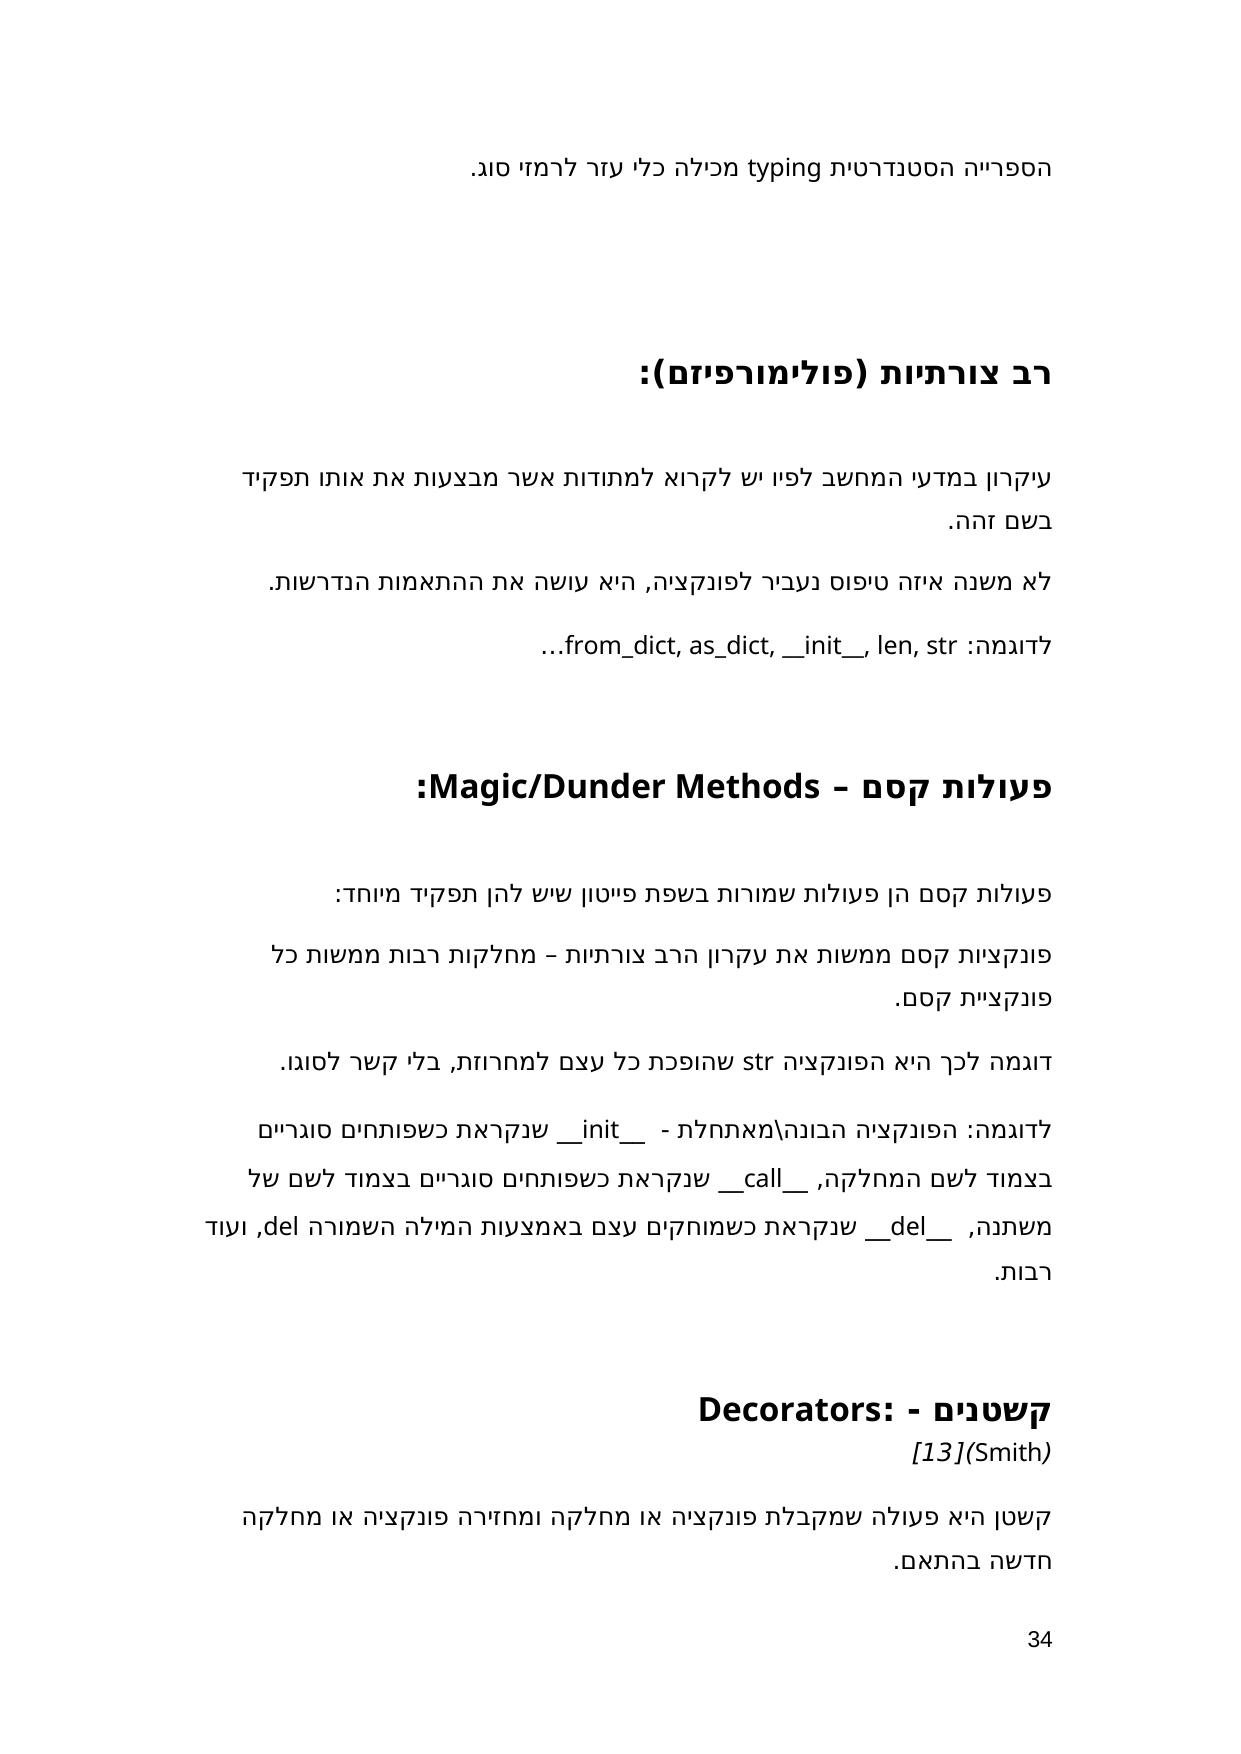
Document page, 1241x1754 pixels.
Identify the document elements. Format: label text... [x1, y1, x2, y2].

text רב צורתיות (פולימורפיזם): [187, 353, 1053, 392]
text הספרייה הסטנדרטית typing מכילה כלי עזר לרמזי סוג. [187, 150, 1053, 184]
text פעולות קסם – Magic/Dunder Methods: [187, 763, 1053, 808]
text פעולות קסם הן פעולות שמורות בשפת פייטון שיש להן תפקיד מיוחד: [187, 879, 1053, 908]
text לא משנה איזה טיפוס נעביר לפונקציה, היא עושה את ההתאמות הנדרשות. [187, 567, 1053, 596]
text לדוגמה: from_dict, as_dict, __init__, len, str… [187, 627, 1053, 661]
text עיקרון במדעי המחשב לפיו יש לקרוא למתודות אשר מבצעות את אותו תפקיד בשם זהה. [187, 463, 1053, 536]
text (Smith)[13] [187, 1435, 1053, 1469]
text דוגמה לכך היא הפונקציה str שהופכת כל עצם למחרוזת, בלי קשר לסוגו. [187, 1044, 1053, 1078]
text קשטן היא פעולה שמקבלת פונקציה או מחלקה ומחזירה פונקציה או מחלקה חדשה בהתאם. [187, 1502, 1053, 1575]
text לדוגמה: הפונקציה הבונה\מאתחלת - __init__ שנקראת כשפותחים סוגריים בצמוד לשם המחלקה, __call__ שנקראת כשפותחים סוגריים בצמוד לשם של משתנה, __del__ שנקראת כשמוחקים עצם באמצעות המילה השמורה del, ועוד רבות. [187, 1112, 1053, 1287]
text קשטנים - :Decorators [187, 1386, 1053, 1431]
text פונקציות קסם ממשות את עקרון הרב צורתיות – מחלקות רבות ממשות כל פונקציית קסם. [187, 940, 1053, 1013]
